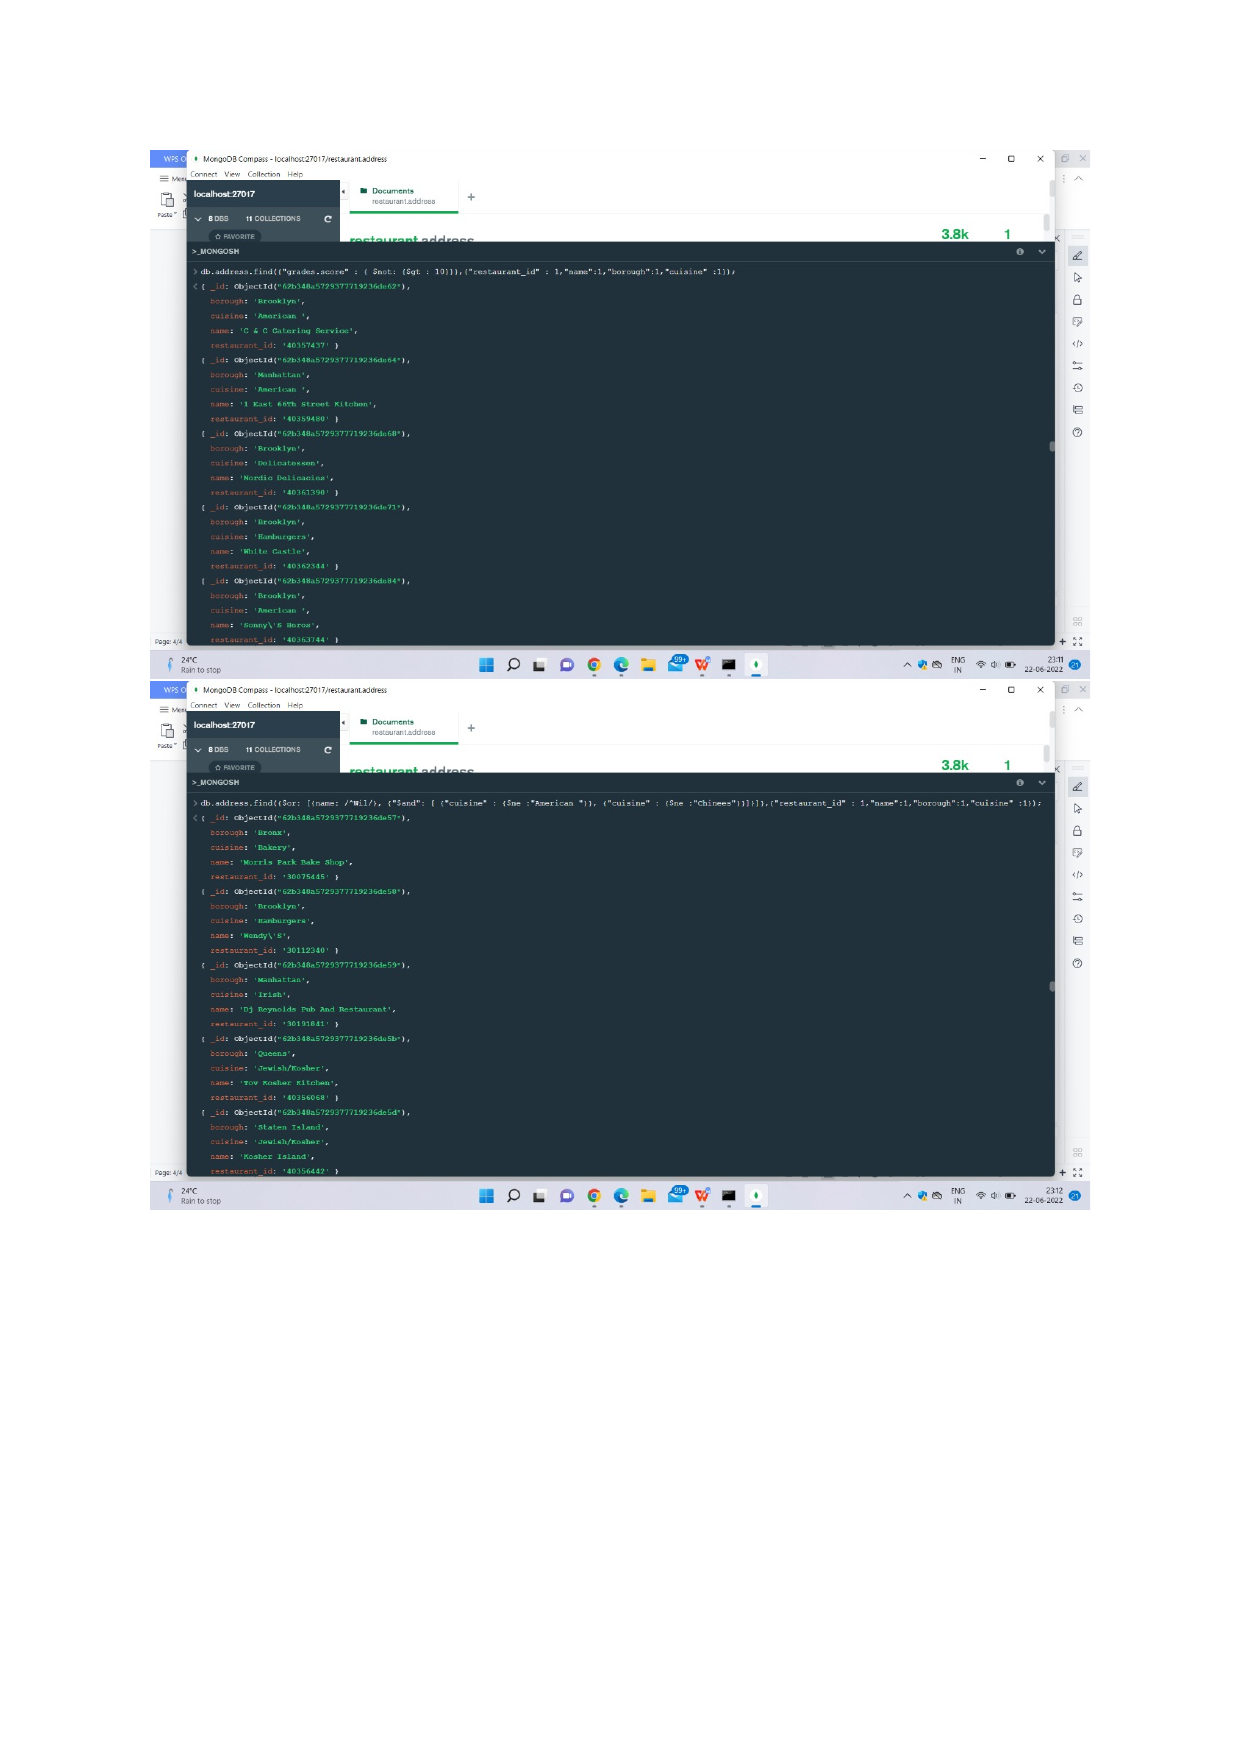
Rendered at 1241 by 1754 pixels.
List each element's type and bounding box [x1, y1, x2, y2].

picture [150, 681, 1091, 1210]
picture [150, 150, 1091, 679]
